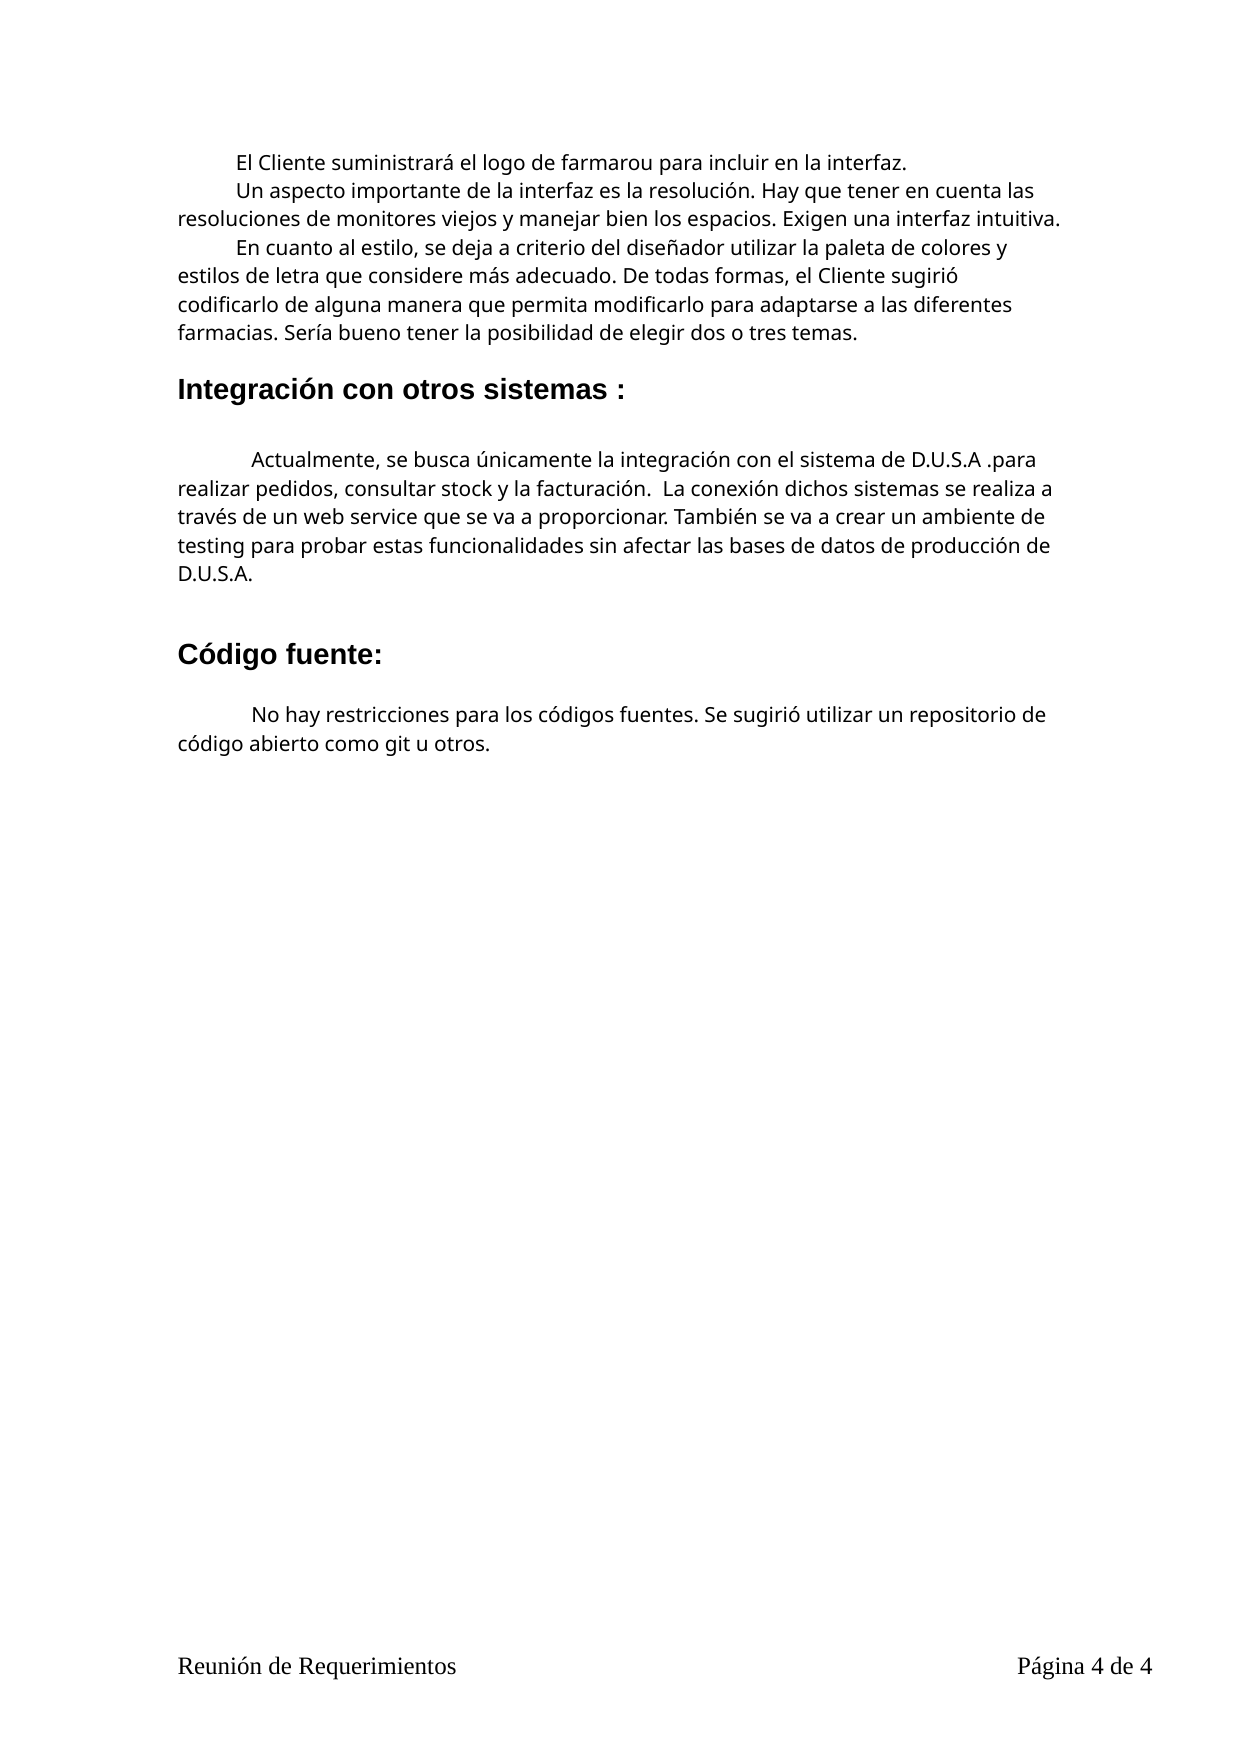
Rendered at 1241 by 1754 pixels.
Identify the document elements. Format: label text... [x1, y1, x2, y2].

text No hay restricciones para los códigos fuentes. Se sugirió utilizar un repositorio de código abierto como git u otros. [177, 700, 1063, 757]
text El Cliente suministrará el logo de farmarou para incluir en la interfaz. [177, 148, 1063, 176]
text En cuanto al estilo, se deja a criterio del diseñador utilizar la paleta de colores y estilos de letra que considere más adecuado. De todas formas, el Cliente sugirió codificarlo de alguna manera que permita modificarlo para adaptarse a las diferentes farmacias. Sería bueno tener la posibilidad de elegir dos o tres temas. [177, 233, 1063, 347]
text Un aspecto importante de la interfaz es la resolución. Hay que tener en cuenta las resoluciones de monitores viejos y manejar bien los espacios. Exigen una interfaz intuitiva. [177, 176, 1063, 233]
subtitle Código fuente: [177, 637, 1063, 670]
text Actualmente, se busca únicamente la integración con el sistema de D.U.S.A .para realizar pedidos, consultar stock y la facturación. La conexión dichos sistemas se realiza a través de un web service que se va a proporcionar. También se va a crear un ambiente de testing para probar estas funcionalidades sin afectar las bases de datos de producción de D.U.S.A. [177, 446, 1063, 588]
subtitle Integración con otros sistemas : [177, 372, 1063, 405]
